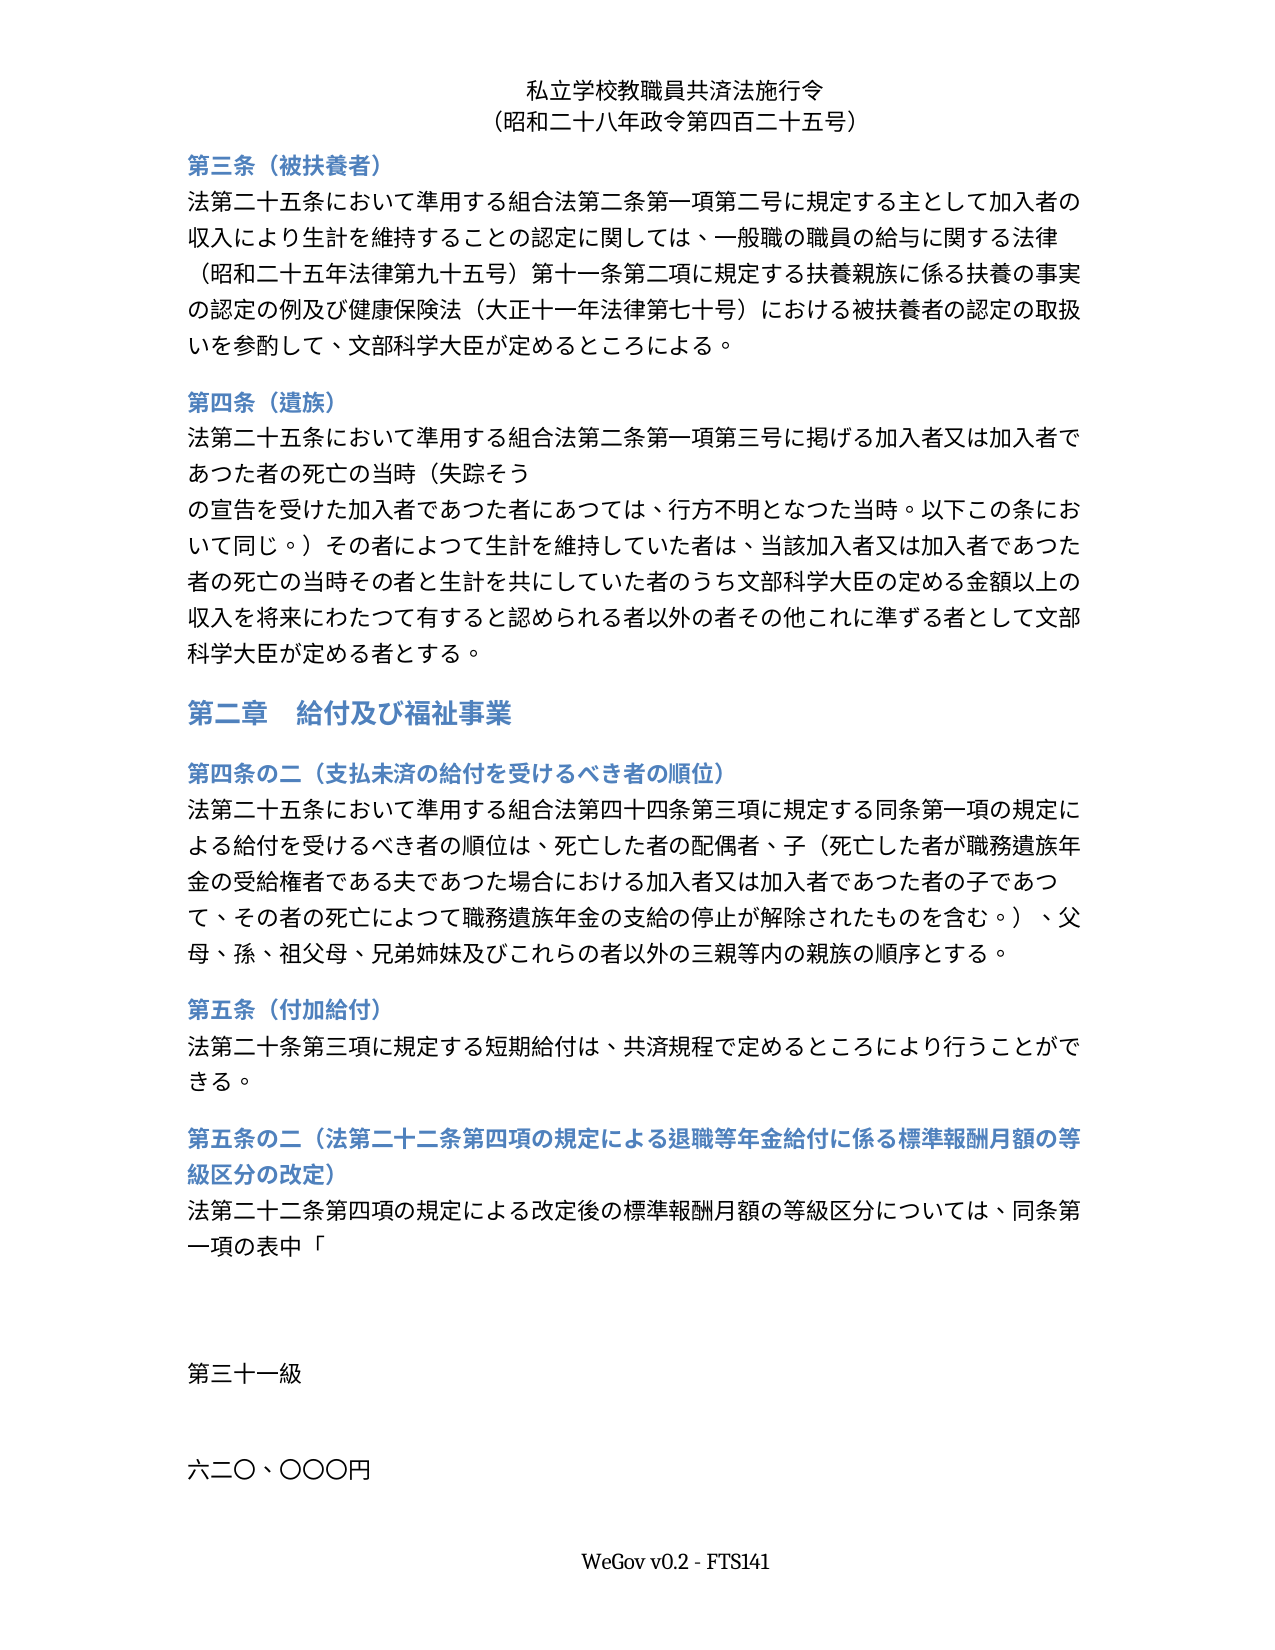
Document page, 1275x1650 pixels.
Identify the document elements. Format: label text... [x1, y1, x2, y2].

subtitle 第四条の二（支払未済の給付を受けるべき者の順位） [187, 758, 1087, 789]
subtitle 第五条（付加給付） [187, 994, 1087, 1026]
subtitle 第二章 給付及び福祉事業 [187, 695, 1087, 732]
subtitle 第四条（遺族） [187, 386, 1087, 418]
text 法第二十五条において準用する組合法第二条第一項第三号に掲げる加入者又は加入者であつた者の死亡の当時（失踪そう の宣告を受けた加入者であつた者にあつては、行方不明となつた当時。以下この条において同じ。）その者によつて生計を維持していた者は、当該加入者又は加入者であつた者の死亡の当時その者と生計を共にしていた者のうち文部科学大臣の定める金額以上の収入を将来にわたつて有すると認められる者以外の者その他これに準ずる者として文部科学大臣が定める者とする。 [187, 422, 1087, 669]
subtitle 第三条（被扶養者） [187, 150, 1087, 181]
text 法第二十条第三項に規定する短期給付は、共済規程で定めるところにより行うことができる。 [187, 1030, 1087, 1098]
text 法第二十五条において準用する組合法第四十四条第三項に規定する同条第一項の規定による給付を受けるべき者の順位は、死亡した者の配偶者、子（死亡した者が職務遺族年金の受給権者である夫であつた場合における加入者又は加入者であつた者の子であつて、その者の死亡によつて職務遺族年金の支給の停止が解除されたものを含む。）、父母、孫、祖父母、兄弟姉妹及びこれらの者以外の三親等内の親族の順序とする。 [187, 794, 1087, 969]
subtitle 第五条の二（法第二十二条第四項の規定による退職等年金給付に係る標準報酬月額の等級区分の改定） [187, 1123, 1087, 1190]
text 法第二十五条において準用する組合法第二条第一項第二号に規定する主として加入者の収入により生計を維持することの認定に関しては、一般職の職員の給与に関する法律（昭和二十五年法律第九十五号）第十一条第二項に規定する扶養親族に係る扶養の事実の認定の例及び健康保険法（大正十一年法律第七十号）における被扶養者の認定の取扱いを参酌して、文部科学大臣が定めるところによる。 [187, 186, 1087, 361]
